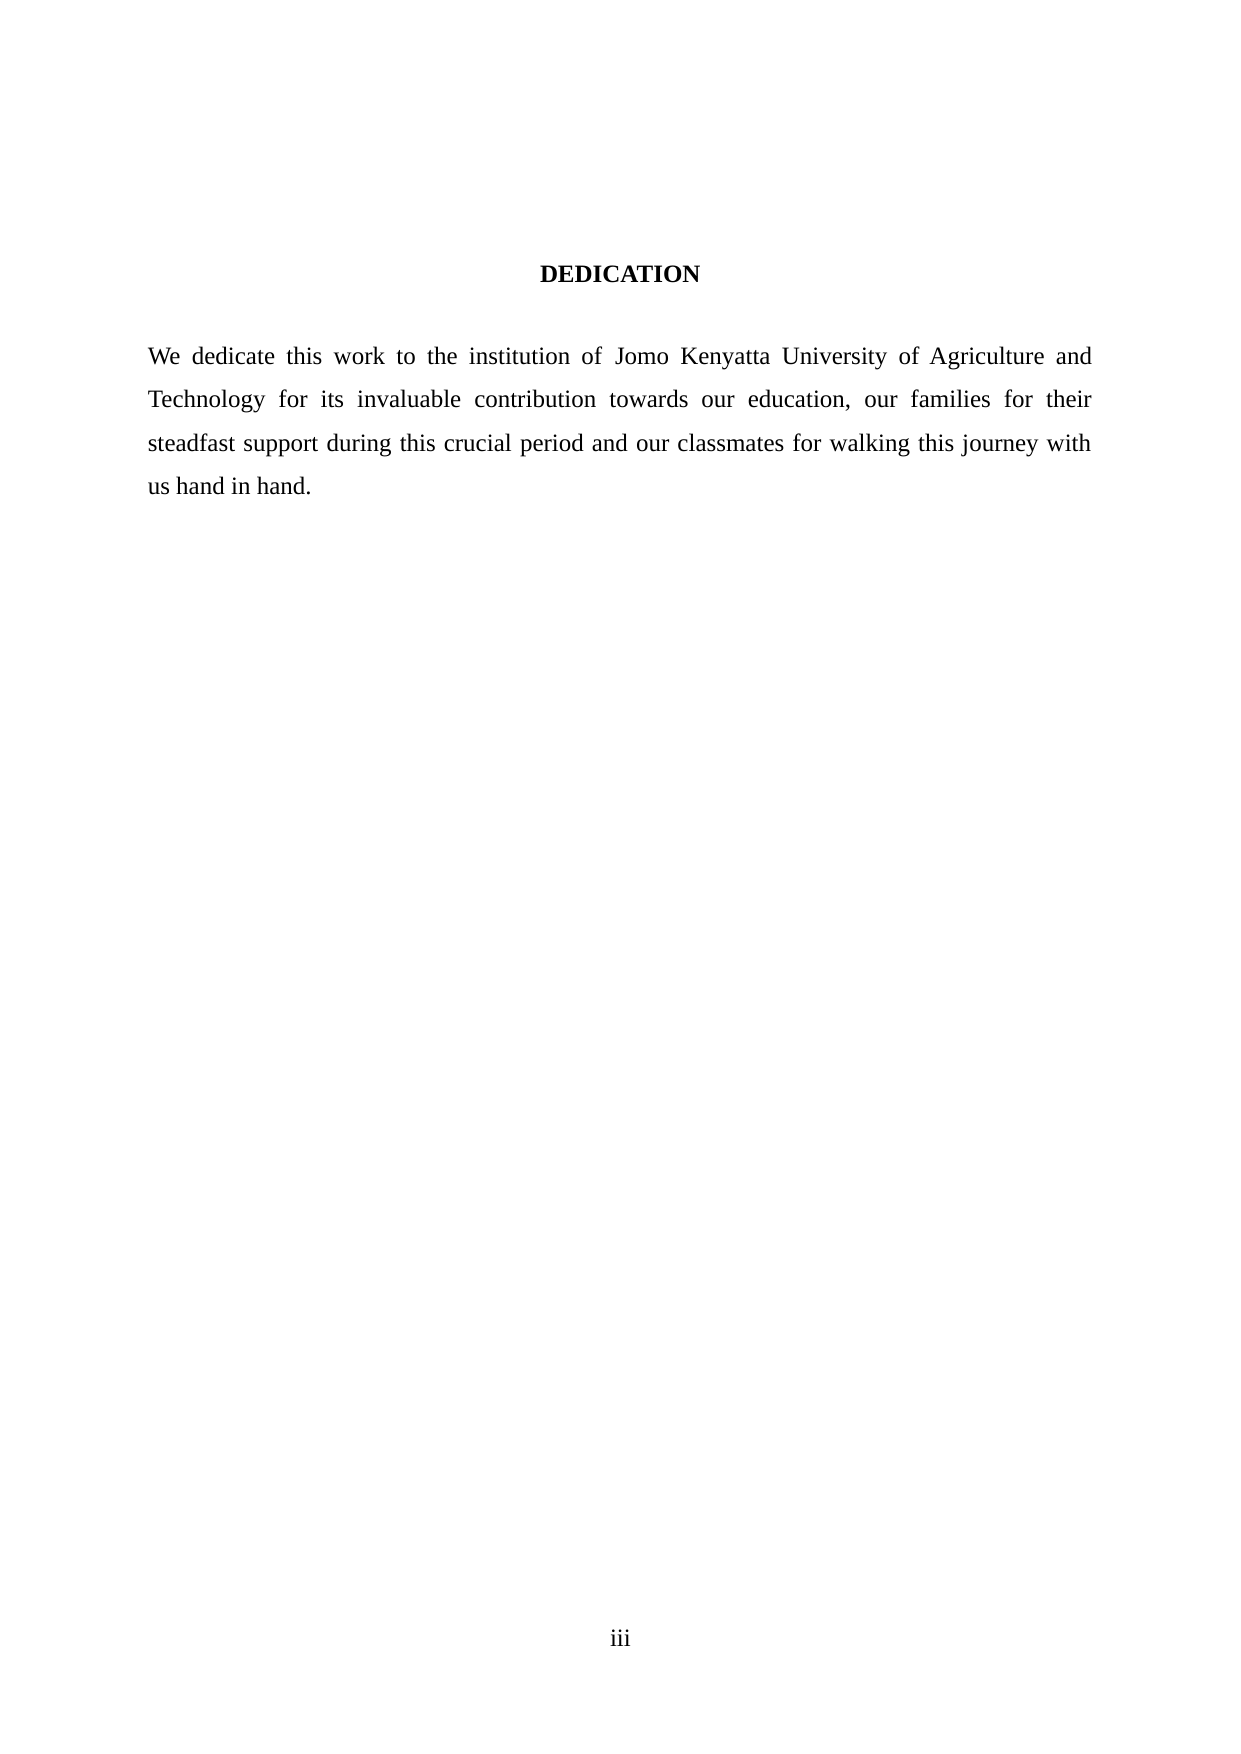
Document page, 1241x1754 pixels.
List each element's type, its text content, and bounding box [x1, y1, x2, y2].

subtitle DEDICATION [148, 259, 1092, 288]
text We dedicate this work to the institution of Jomo Kenyatta University of Agriculture and Technology for its invaluable contribution towards our education, our families for their steadfast support during this crucial period and our classmates for walking this journey with us hand in hand. [148, 341, 1092, 499]
